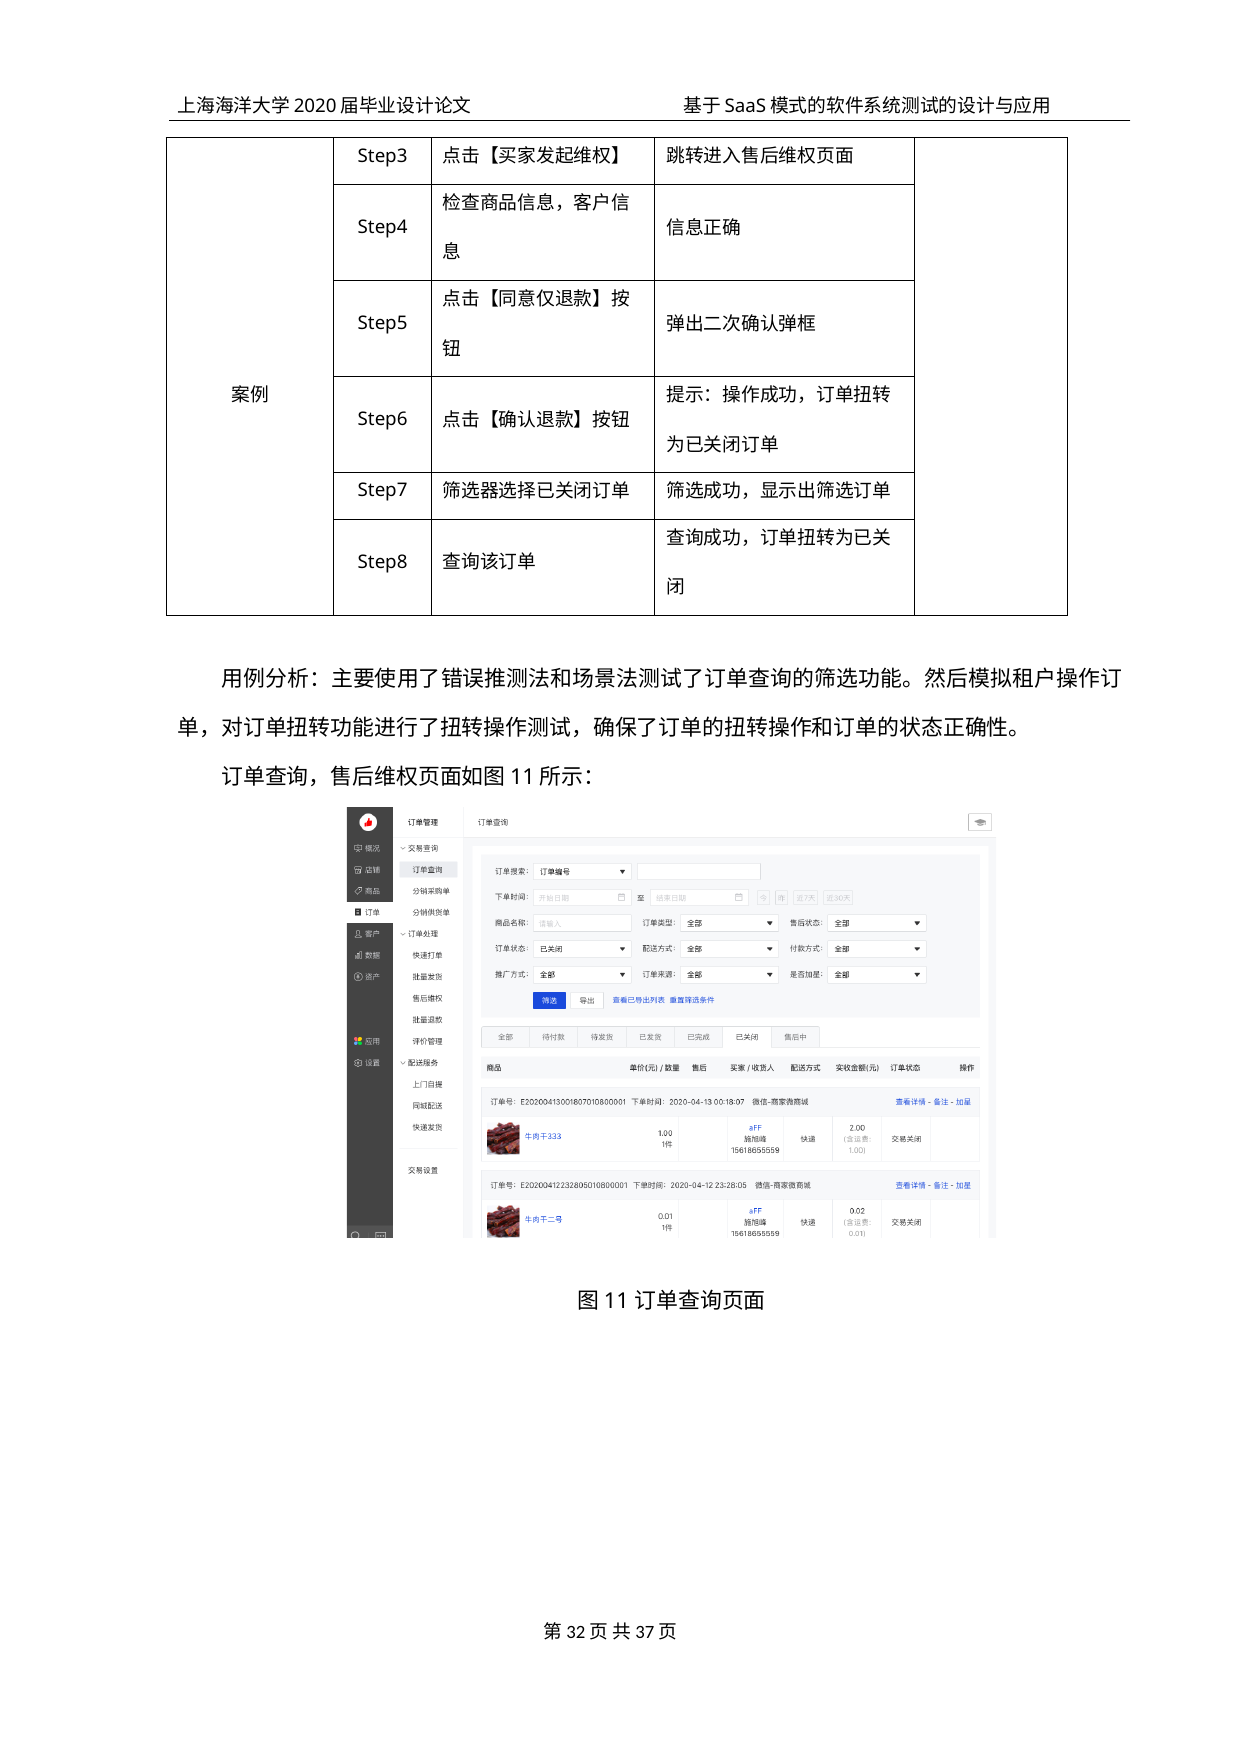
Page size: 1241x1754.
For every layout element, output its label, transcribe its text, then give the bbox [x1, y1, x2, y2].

text 用例分析：主要使用了错误推测法和场景法测试了订单查询的筛选功能。然后模拟租户操作订单，对订单扭转功能进行了扭转操作测试，确保了订单的扭转操作和订单的状态正确性。 [177, 660, 1122, 742]
picture [346, 807, 997, 1238]
table_cell Step5 [334, 281, 431, 376]
table_cell 检查商品信息，客户信息 [432, 185, 654, 280]
table_cell Step8 [334, 520, 431, 614]
text 订单查询，售后维权页面如图11所示： [177, 758, 1122, 791]
text 图11 订单查询页面 [177, 1283, 1122, 1316]
table_cell Step7 [334, 473, 431, 518]
table_cell 跳转进入售后维权页面 [655, 138, 914, 184]
table_cell 弹出二次确认弹框 [655, 281, 914, 376]
table_cell 查询成功，订单扭转为已关闭 [655, 520, 914, 614]
table_cell Step6 [334, 377, 431, 472]
table_cell 筛选器选择已关闭订单 [432, 473, 654, 518]
table_cell Step4 [334, 185, 431, 280]
table_cell 点击【同意仅退款】按钮 [432, 281, 654, 376]
table_cell 点击【买家发起维权】 [432, 138, 654, 184]
table_cell Step3 [334, 138, 431, 184]
table_cell 信息正确 [655, 185, 914, 280]
table_cell 筛选成功，显示出筛选订单 [655, 473, 914, 518]
table_cell 查询该订单 [432, 520, 654, 614]
table_cell 点击【确认退款】按钮 [432, 377, 654, 472]
table_cell 提示：操作成功，订单扭转为已关闭订单 [655, 377, 914, 472]
